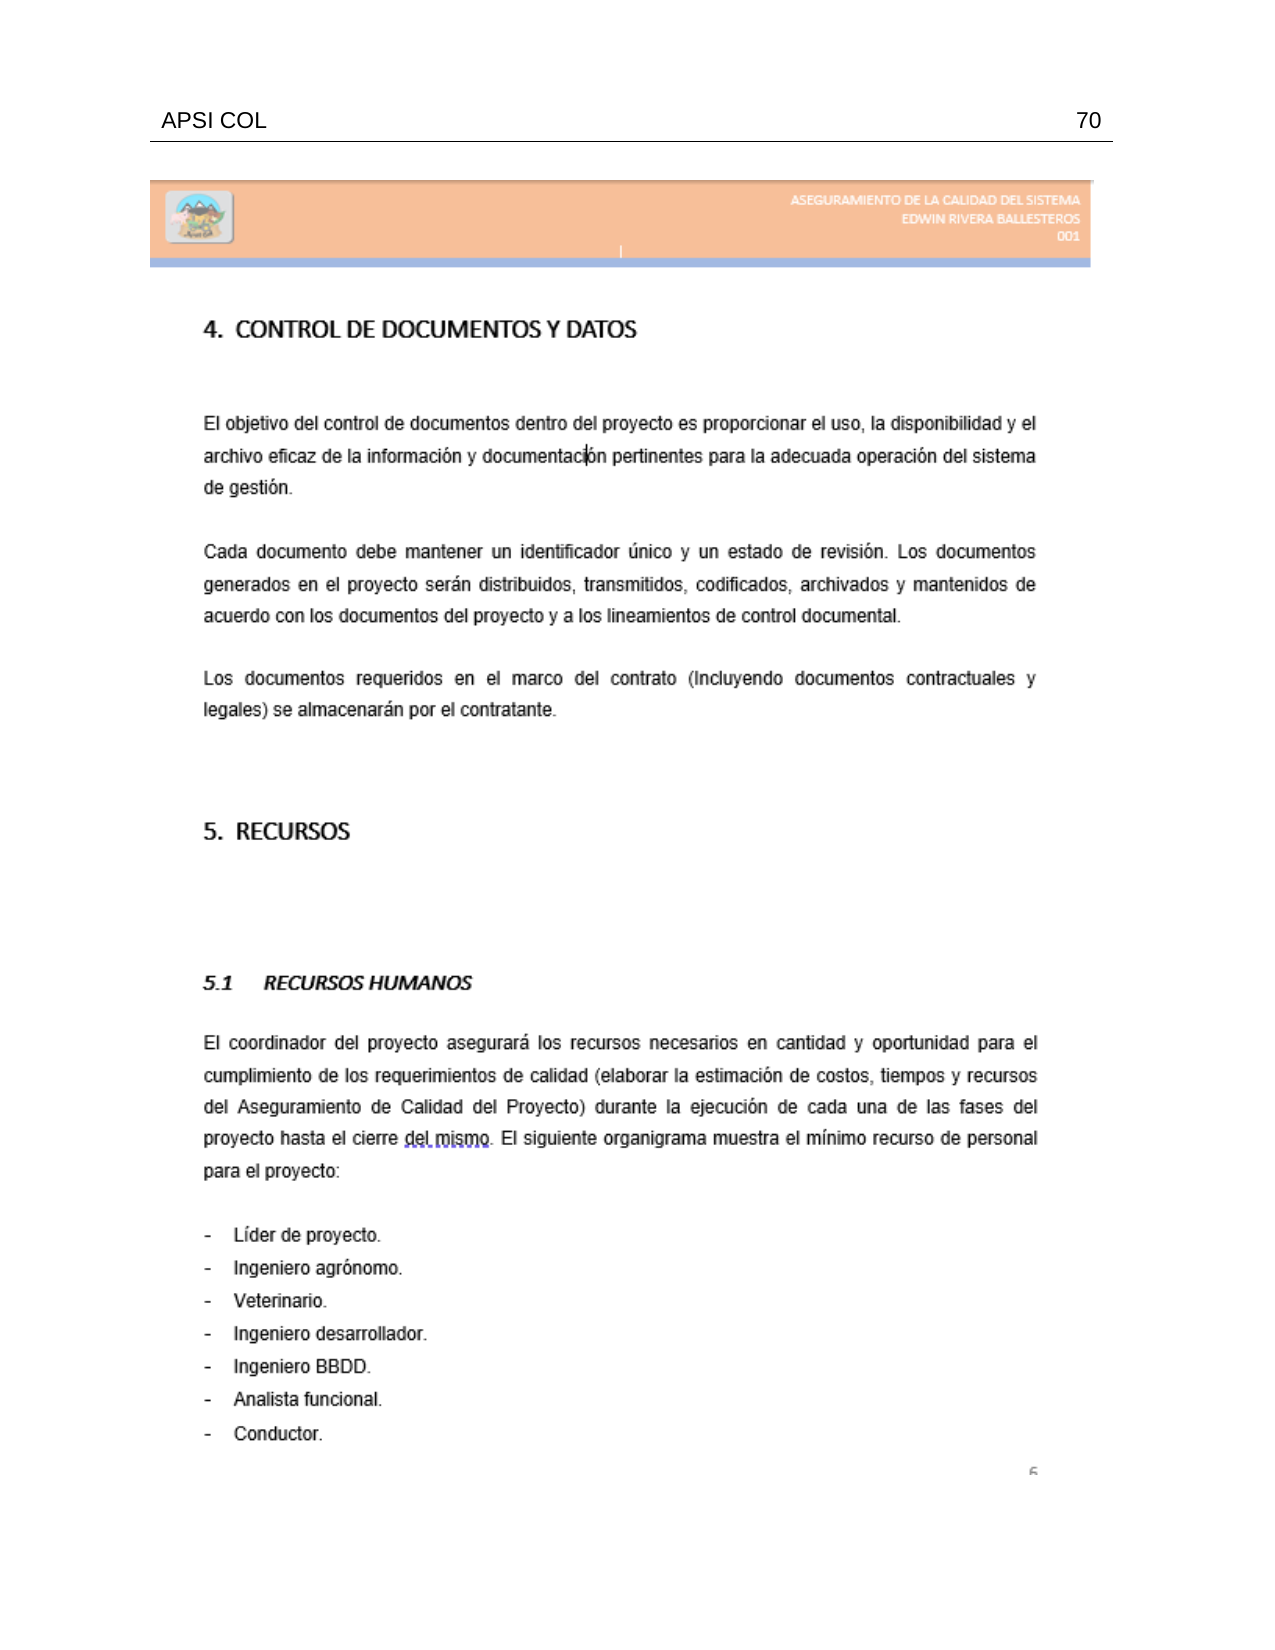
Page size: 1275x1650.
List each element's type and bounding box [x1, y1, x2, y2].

picture [150, 180, 1094, 1475]
